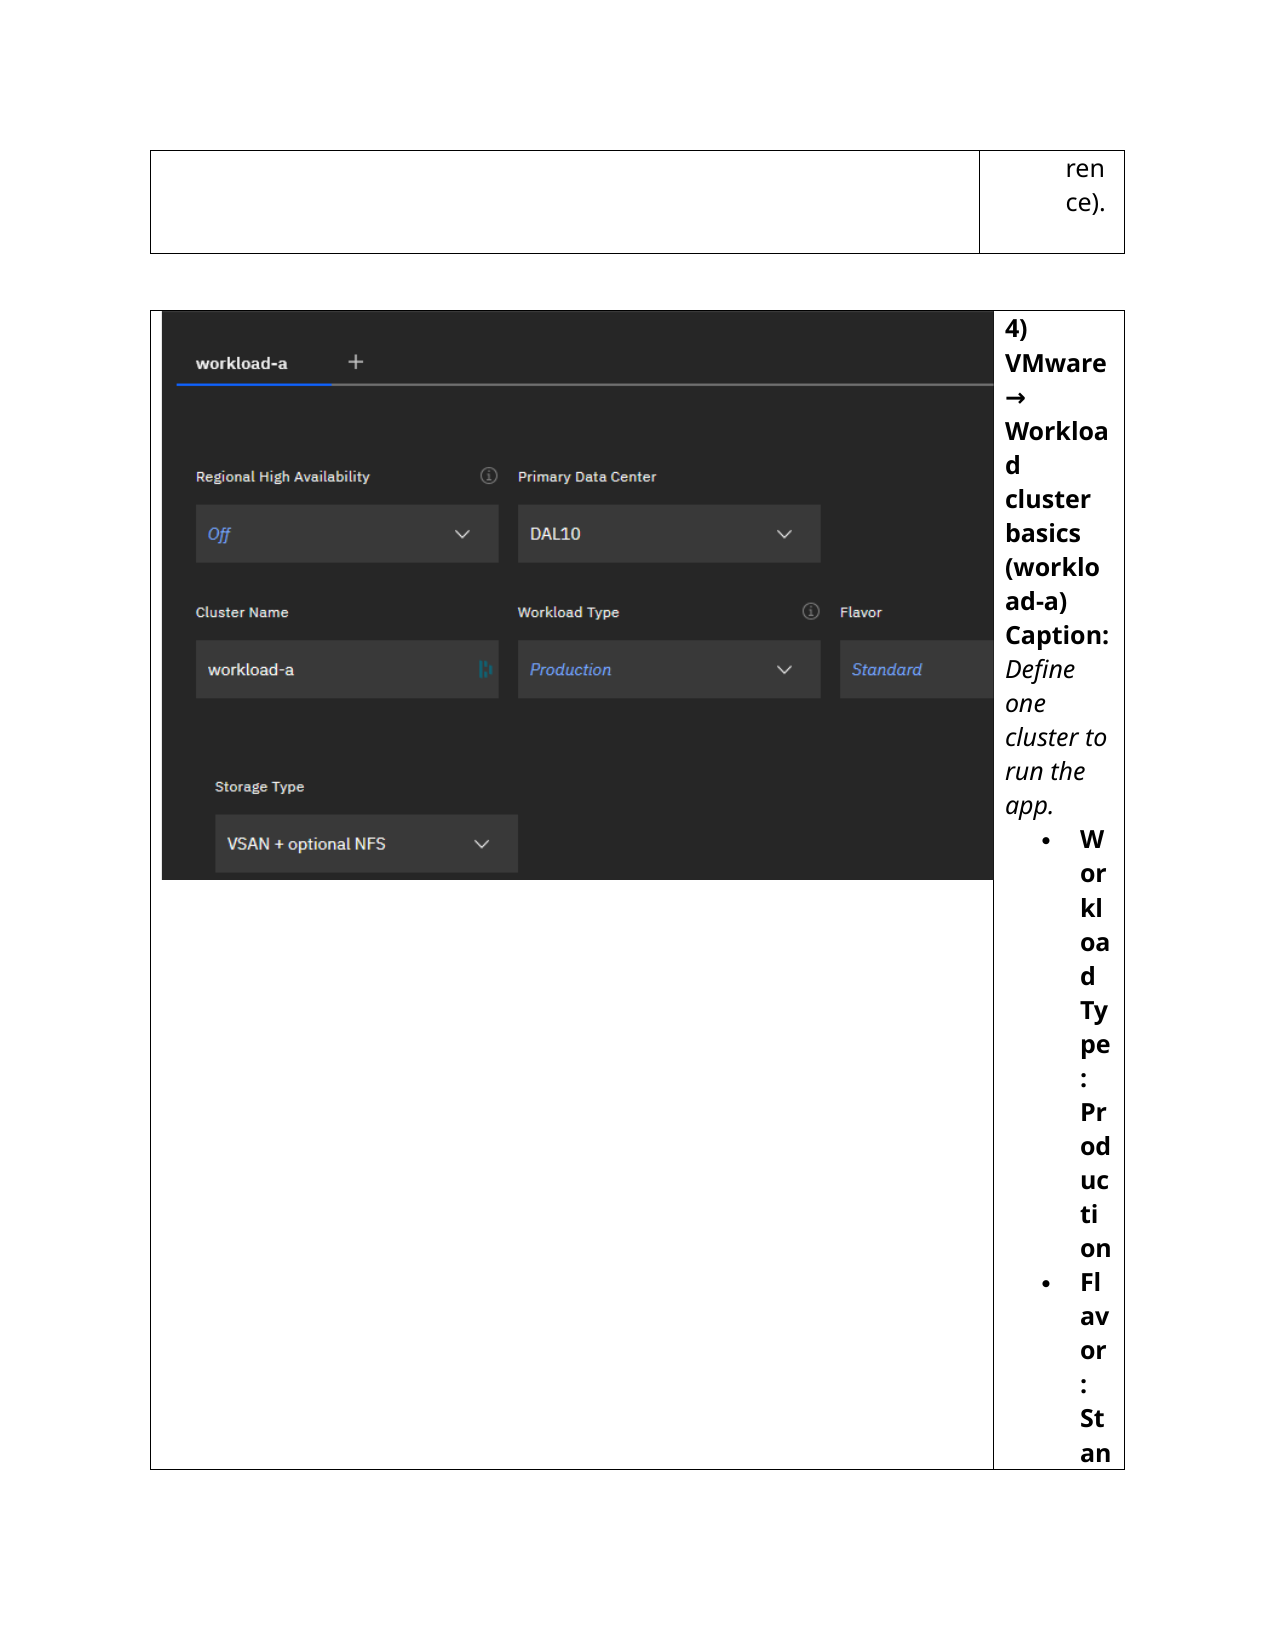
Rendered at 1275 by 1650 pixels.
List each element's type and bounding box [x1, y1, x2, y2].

table_header [151, 151, 979, 253]
table_header [980, 151, 1124, 253]
table_header [994, 311, 1124, 1469]
table_header [151, 311, 993, 1469]
picture [161, 311, 994, 880]
